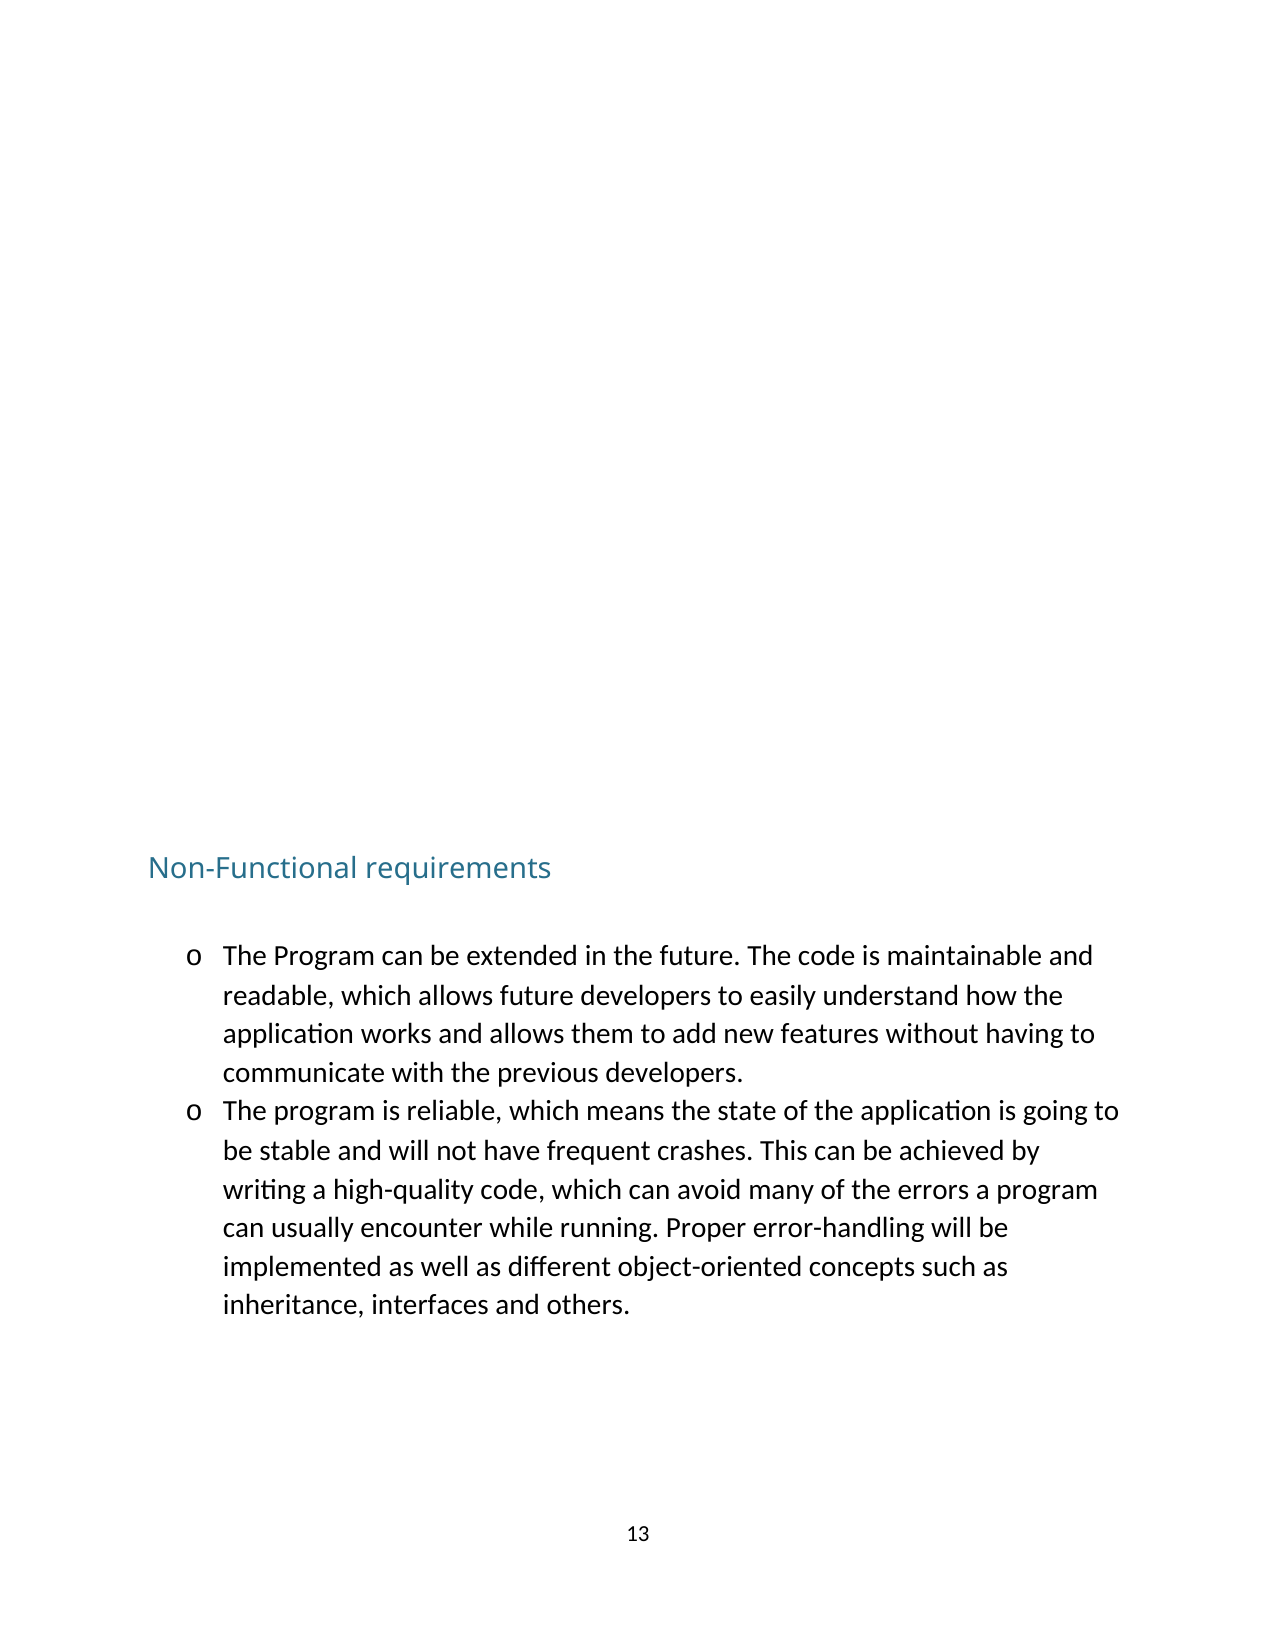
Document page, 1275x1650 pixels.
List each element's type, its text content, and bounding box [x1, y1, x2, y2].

list The Program can be extended in the future. The code is maintainable and readable, which allows future developers to easily understand how the application works and allows them to add new features without having to communicate with the previous developers. [185, 937, 1127, 1089]
list The program is reliable, which means the state of the application is going to be stable and will not have frequent crashes. This can be achieved by writing a high-quality code, which can avoid many of the errors a program can usually encounter while running. Proper error-handling will be implemented as well as different object-oriented concepts such as inheritance, interfaces and others. [185, 1092, 1127, 1322]
subtitle Non-Functional requirements [148, 847, 1127, 887]
